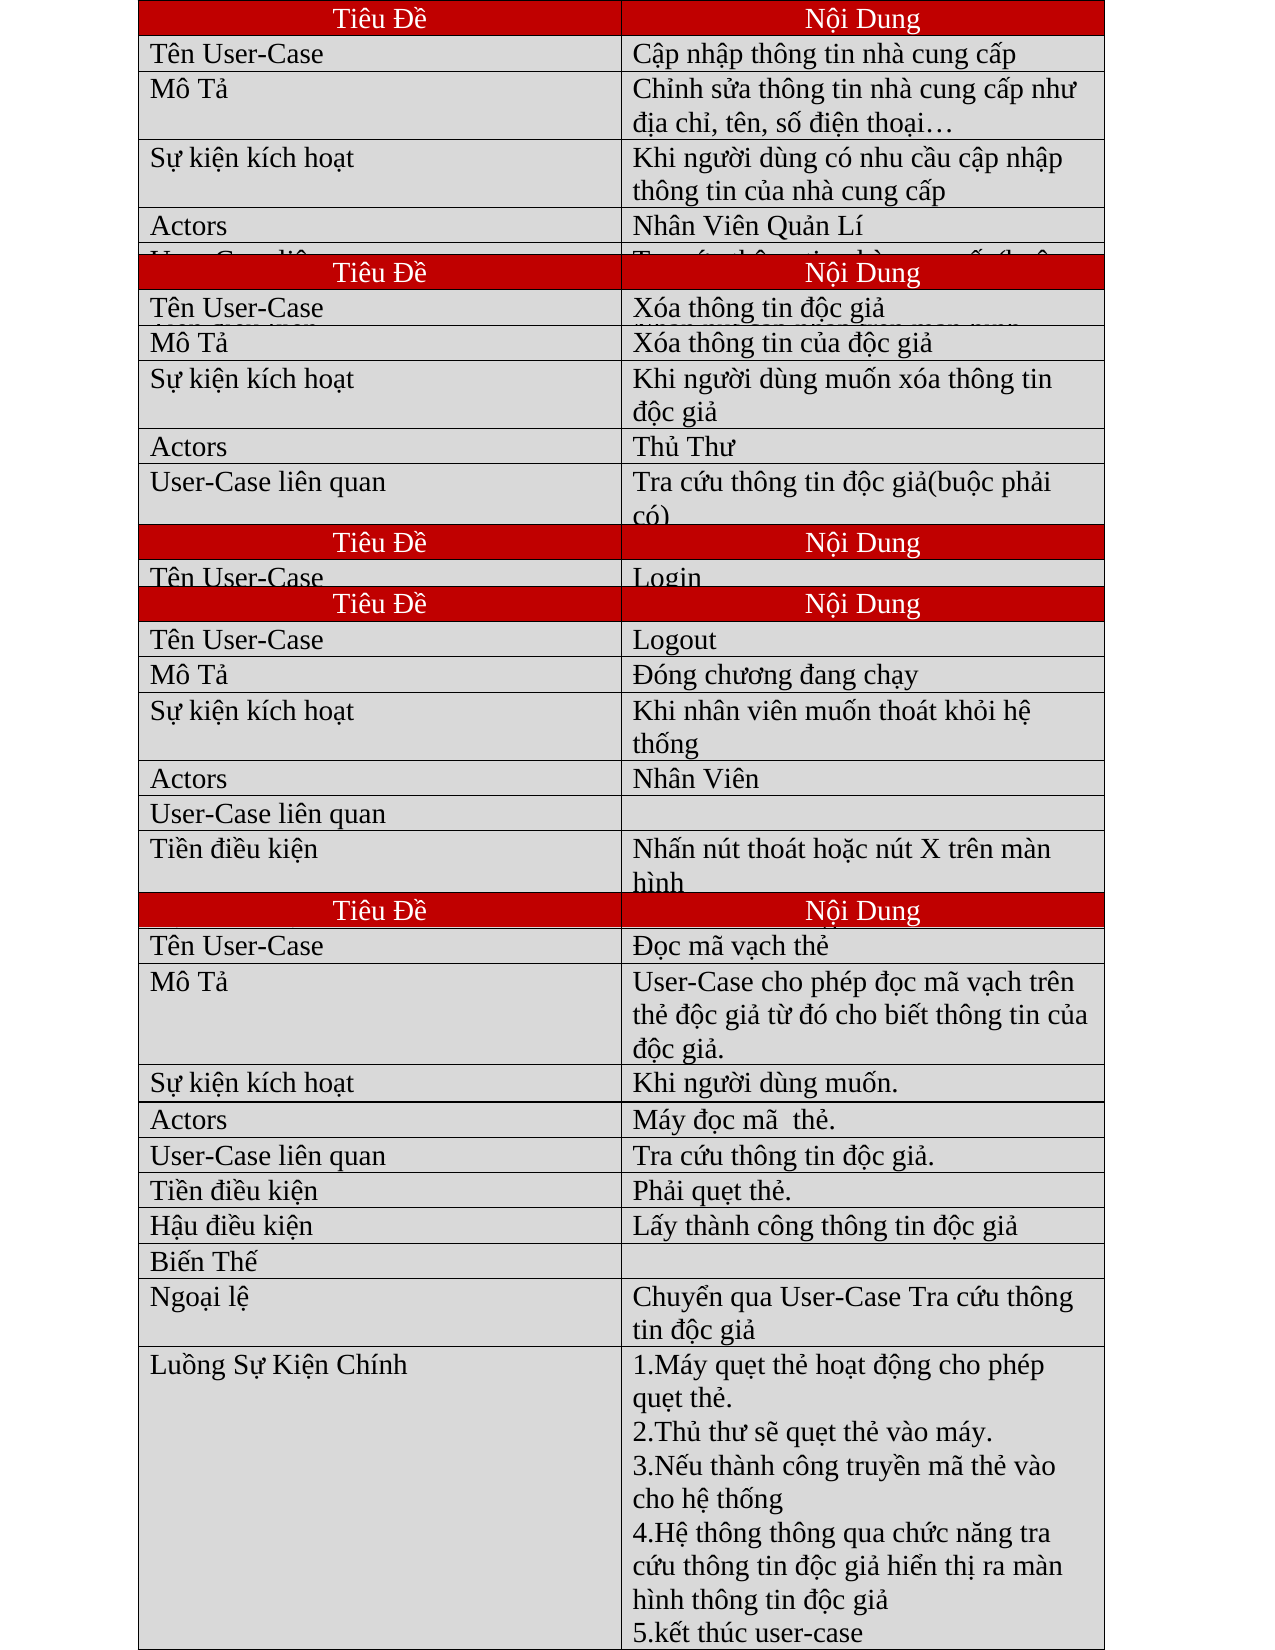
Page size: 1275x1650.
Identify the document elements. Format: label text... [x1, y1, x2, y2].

table_cell Chỉnh sửa thông tin nhà cung cấp như địa chỉ, tên, số điện thoại… [622, 72, 1104, 139]
table_cell Sự kiện kích hoạt [139, 693, 621, 760]
table_cell 1.Máy quẹt thẻ hoạt động cho phép quẹt thẻ. 2.Thủ thư sẽ quẹt thẻ vào máy. 3.Nếu thành công truyền mã thẻ vào cho hệ thống 4.Hệ thông thông qua chức năng tra cứu thông tin độc giả hiển thị ra màn hình thông tin độc giả 5.kết thúc user-case [622, 1347, 1104, 1649]
table_cell Tên User-Case [139, 622, 621, 656]
table_cell Actors [139, 1103, 621, 1137]
table_cell Logout [622, 622, 1104, 656]
table_cell Máy đọc mã thẻ. [622, 1103, 1104, 1137]
table_cell Tiền điều kiện [139, 1173, 621, 1207]
table_cell Đọc mã vạch thẻ [622, 929, 1104, 963]
table_cell Mô Tả [139, 657, 621, 692]
table_cell Tra cứu thông tin độc giả. [622, 1138, 1104, 1172]
table_cell Nhân Viên Quản Lí [622, 208, 1104, 242]
table_header Nội Dung [622, 525, 1104, 559]
table_cell Khi người dùng muốn. [622, 1065, 1104, 1101]
table_cell Khi người dùng có nhu cầu cập nhập thông tin của nhà cung cấp [622, 140, 1104, 207]
table_header Nội Dung [622, 893, 1104, 927]
table_cell Thủ Thư [622, 429, 1104, 463]
table_cell Đóng chương đang chạy [622, 657, 1104, 692]
table_cell Phải quẹt thẻ. [622, 1173, 1104, 1207]
table_cell Mô Tả [139, 964, 621, 1064]
table_cell Tiền điều kiện [139, 831, 621, 892]
table_cell Biến Thế [139, 1244, 621, 1278]
table_cell Khi nhân viên muốn thoát khỏi hệ thống [622, 693, 1104, 760]
table_cell User-Case cho phép đọc mã vạch trên thẻ độc giả từ đó cho biết thông tin của độc giả. [622, 964, 1104, 1064]
table_cell Sự kiện kích hoạt [139, 1065, 621, 1101]
table_cell Cập nhập thông tin nhà cung cấp [622, 36, 1104, 71]
table_cell Xóa thông tin của độc giả [622, 326, 1104, 360]
table_header Nội Dung [622, 587, 1104, 621]
table_cell Nhấn nút thoát hoặc nút X trên màn hình [622, 831, 1104, 892]
table_cell Login [622, 560, 1104, 586]
table_cell Actors [139, 761, 621, 795]
table_cell Actors [139, 208, 621, 242]
table_cell Tra cứu thông tin độc giả(buộc phải có) [622, 464, 1104, 524]
table_header Tiêu Đề [139, 893, 621, 927]
table_cell User-Case liên quan [139, 1138, 621, 1172]
table_header Nội Dung [622, 1, 1104, 35]
table_cell User-Case liên quan [139, 464, 621, 524]
table_cell Lấy thành công thông tin độc giả [622, 1208, 1104, 1243]
table_cell User-Case liên quan [139, 796, 621, 830]
table_cell Hậu điều kiện [139, 1208, 621, 1243]
table_cell Tên User-Case [139, 36, 621, 71]
table_cell Sự kiện kích hoạt [139, 361, 621, 428]
table_header Tiêu Đề [139, 587, 621, 621]
table_cell Chuyển qua User-Case Tra cứu thông tin độc giả [622, 1279, 1104, 1346]
table_cell Actors [139, 429, 621, 463]
table_header Nội Dung [622, 255, 1104, 289]
table_cell Mô Tả [139, 326, 621, 360]
table_cell Khi người dùng muốn xóa thông tin độc giả [622, 361, 1104, 428]
table_cell [622, 796, 1104, 830]
table_header Tiêu Đề [139, 255, 621, 289]
table_cell Ngoại lệ [139, 1279, 621, 1346]
table_cell Mô Tả [139, 72, 621, 139]
table_cell Luồng Sự Kiện Chính [139, 1347, 621, 1649]
table_cell [622, 1244, 1104, 1278]
table_cell Tên User-Case [139, 929, 621, 963]
table_cell Tên User-Case [139, 290, 621, 324]
table_cell Nhân Viên [622, 761, 1104, 795]
table_cell Tên User-Case [139, 560, 621, 586]
table_cell Sự kiện kích hoạt [139, 140, 621, 207]
table_header Tiêu Đề [139, 1, 621, 35]
table_header Tiêu Đề [139, 525, 621, 559]
table_cell Xóa thông tin độc giả [622, 290, 1104, 324]
